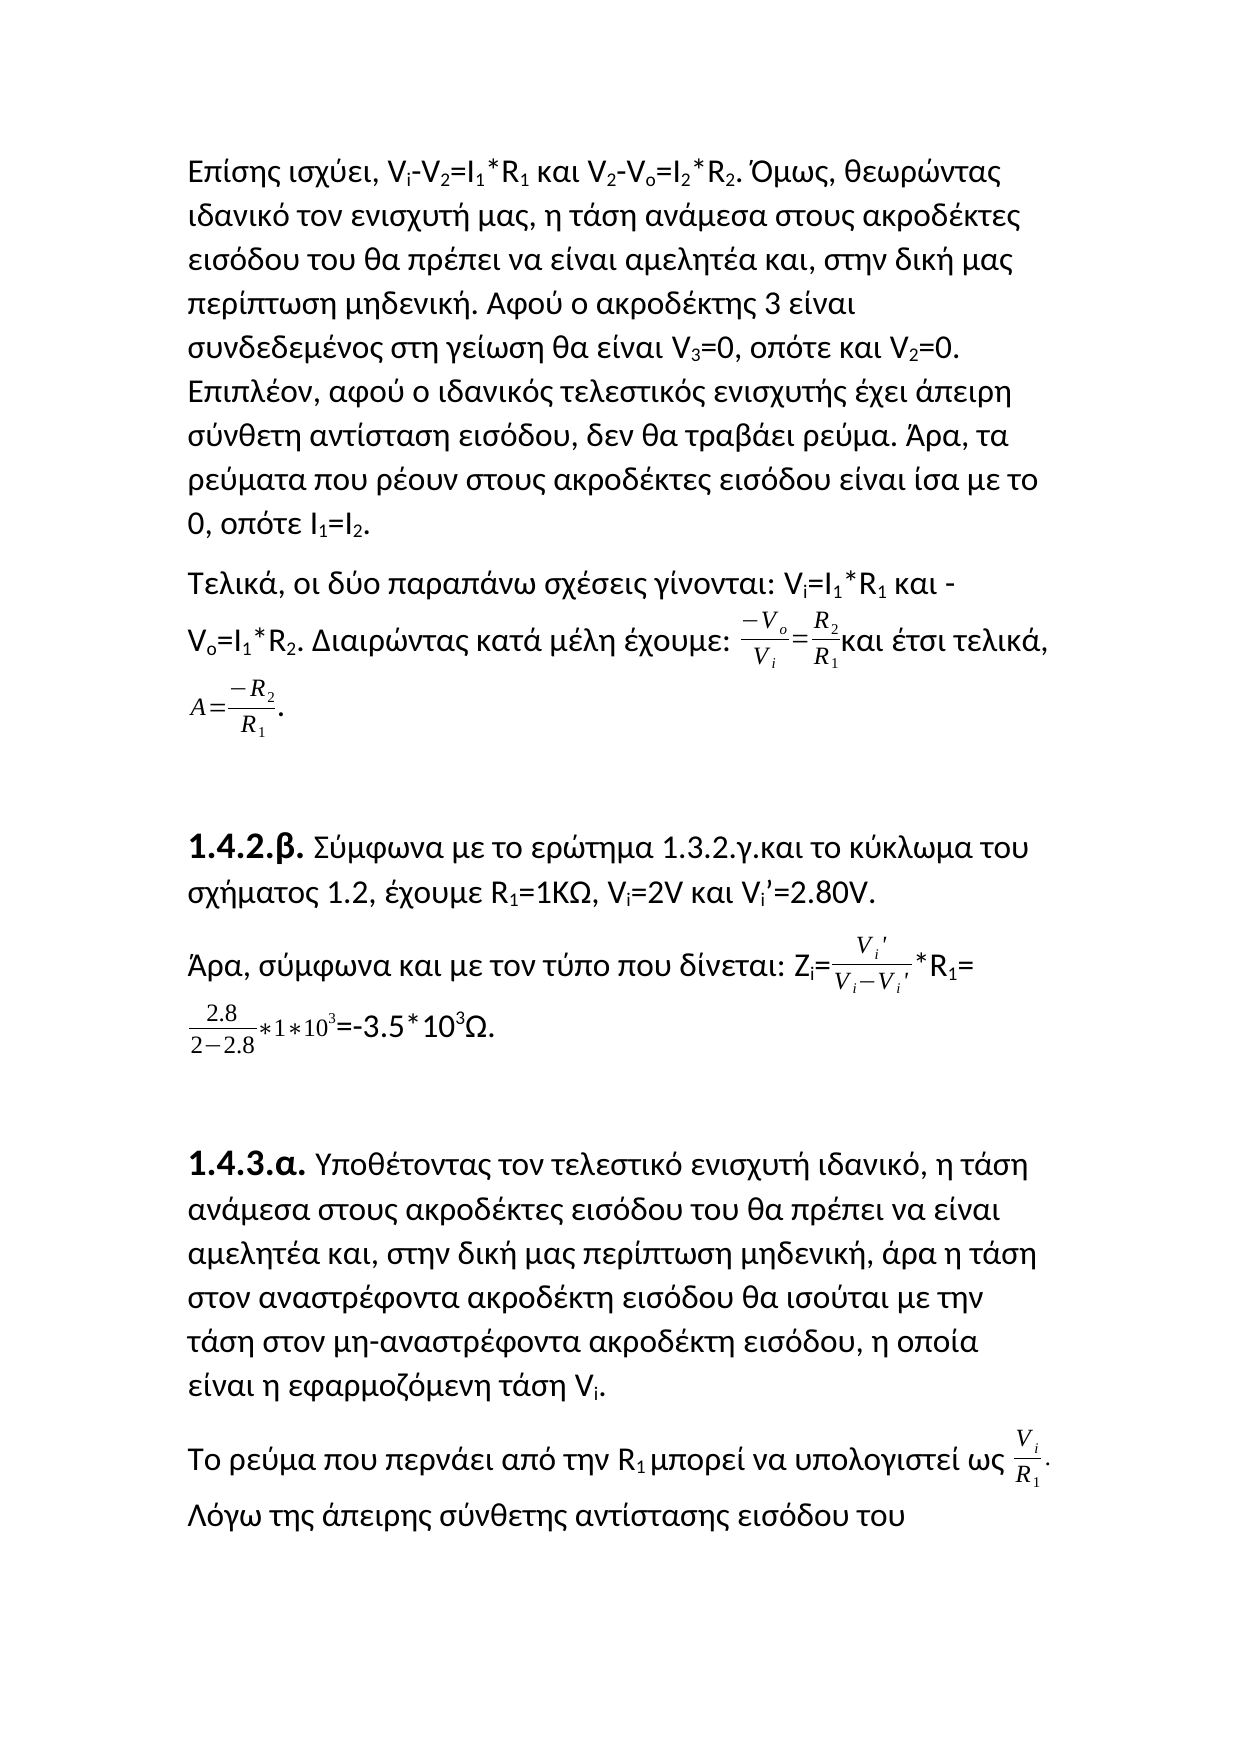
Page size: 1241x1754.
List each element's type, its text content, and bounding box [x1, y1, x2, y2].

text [187, 1425, 1053, 1535]
text 1.4.3.α. Υποθέτοντας τον τελεστικό ενισχυτή ιδανικό, η τάση ανάμεσα στους ακροδέκτες εισόδου του θα πρέπει να είναι αμελητέα και, στην δική μας περίπτωση μηδενική, άρα η τάση στον αναστρέφοντα ακροδέκτη εισόδου θα ισούται με την τάση στον μη-αναστρέφοντα ακροδέκτη εισόδου, η οποία είναι η εφαρμοζόμενη τάση Vi. [187, 1139, 1053, 1405]
text Επίσης ισχύει, Vi-V2=I1*R1 και V2-Vo=I2*R2. Όμως, θεωρώντας ιδανικό τον ενισχυτή μας, η τάση ανάμεσα στους ακροδέκτες εισόδου του θα πρέπει να είναι αμελητέα και, στην δική μας περίπτωση μηδενική. Αφού ο ακροδέκτης 3 είναι συνδεδεμένος στη γείωση θα είναι V3=0, οπότε και V2=0. Επιπλέον, αφού ο ιδανικός τελεστικός ενισχυτής έχει άπειρη σύνθετη αντίσταση εισόδου, δεν θα τραβάει ρεύμα. Άρα, τα ρεύματα που ρέουν στους ακροδέκτες εισόδου είναι ίσα με το 0, οπότε I1=I2. [187, 150, 1053, 542]
text Άρα, σύμφωνα και με τον τύπο που δίνεται: Zi=*R1==-3.5*103Ω. [187, 931, 1053, 1059]
text 1.4.2.β. Σύμφωνα με το ερώτημα 1.3.2.γ.και το κύκλωμα του σχήματος 1.2, έχουμε R1=1KΩ, Vi=2V και Vi’=2.80V. [187, 822, 1053, 911]
text Τελικά, οι δύο παραπάνω σχέσεις γίνονται: Vi=I1*R1 και -Vo=I1*R2. Διαιρώντας κατά μέλη έχουμε: και έτσι τελικά, . [187, 562, 1053, 741]
